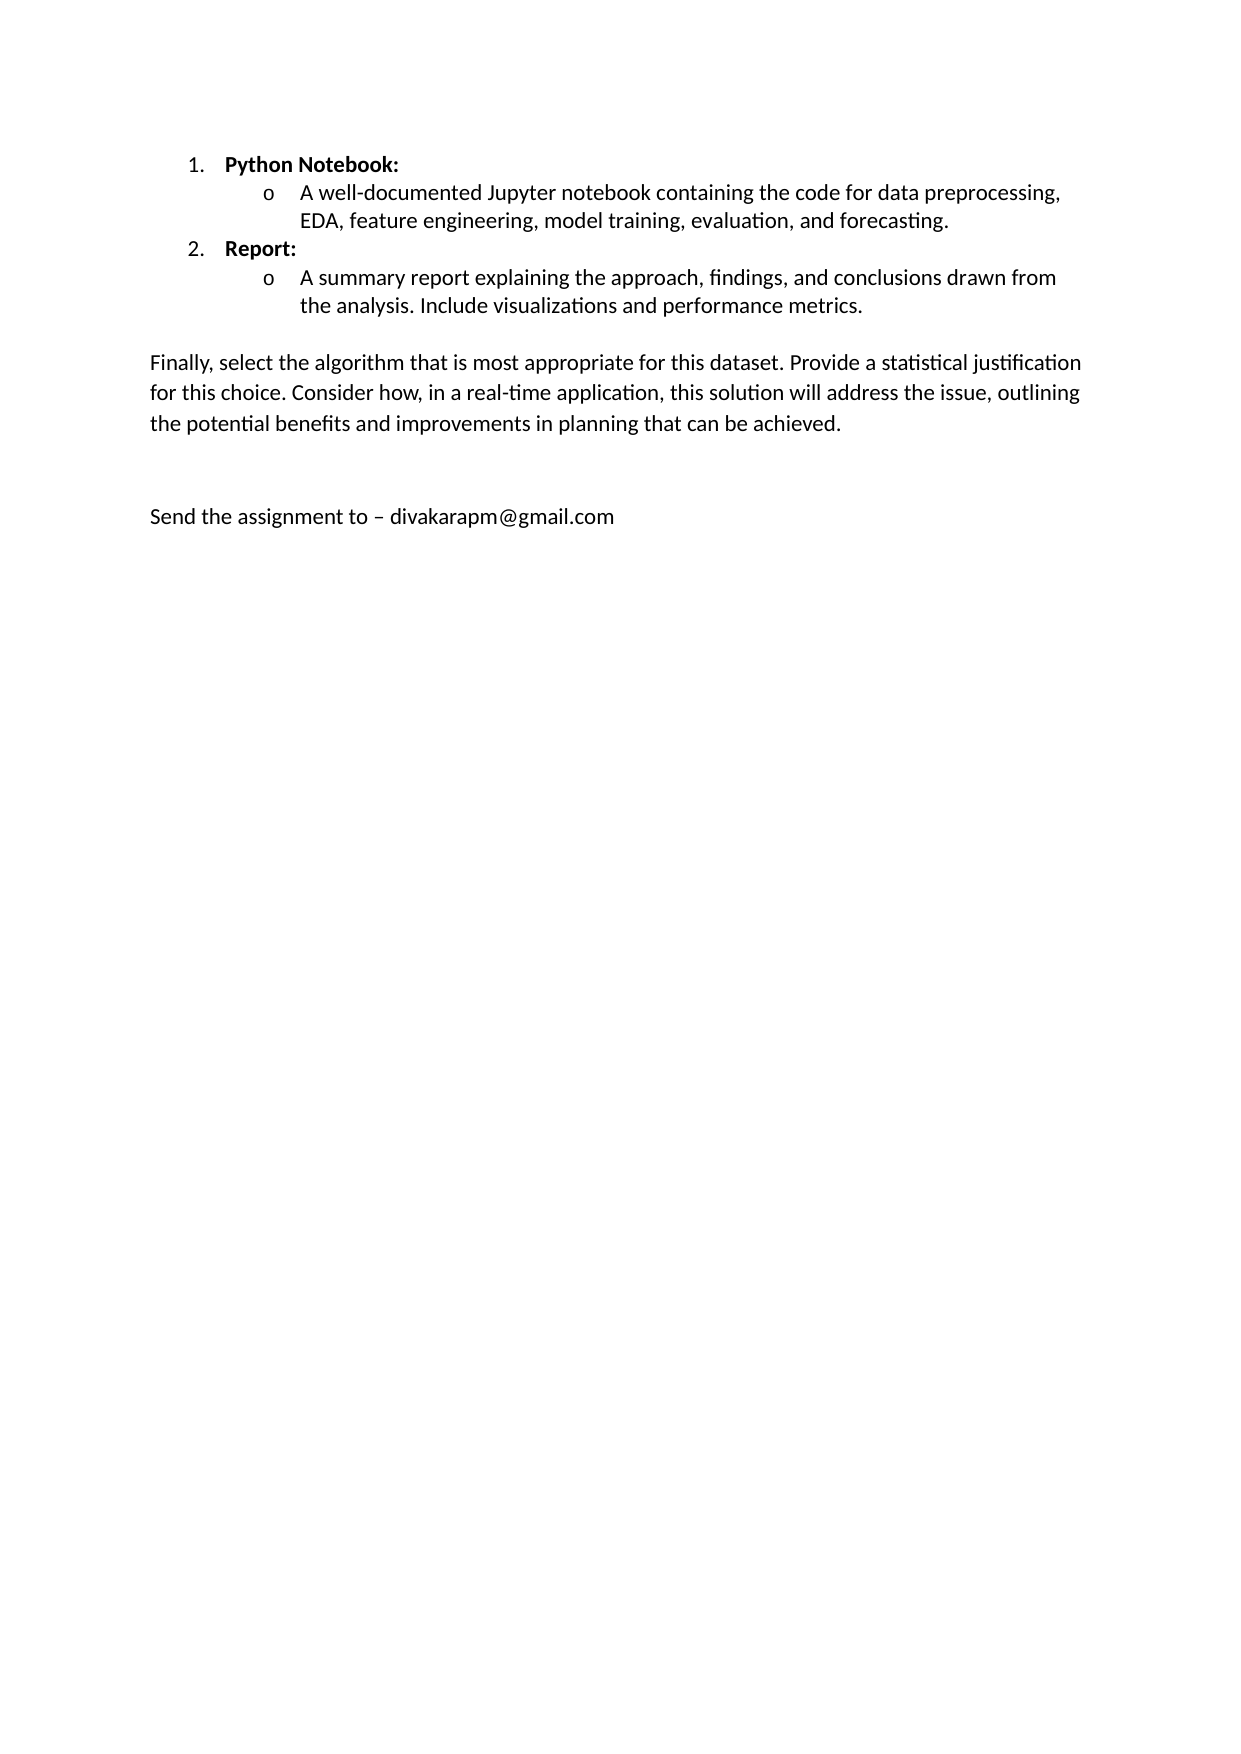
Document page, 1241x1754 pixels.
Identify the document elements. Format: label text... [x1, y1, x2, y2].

text Send the assignment to – divakarapm@gmail.com [150, 502, 1090, 531]
list A summary report explaining the approach, findings, and conclusions drawn from the analysis. Include visualizations and performance metrics. [262, 263, 1090, 319]
list A well-documented Jupyter notebook containing the code for data preprocessing, EDA, feature engineering, model training, evaluation, and forecasting. [262, 178, 1090, 234]
list Report: [187, 234, 1090, 263]
list Python Notebook: [187, 150, 1090, 178]
text Finally, select the algorithm that is most appropriate for this dataset. Provide a statistical justification for this choice. Consider how, in a real-time application, this solution will address the issue, outlining the potential benefits and improvements in planning that can be achieved. [150, 348, 1090, 437]
